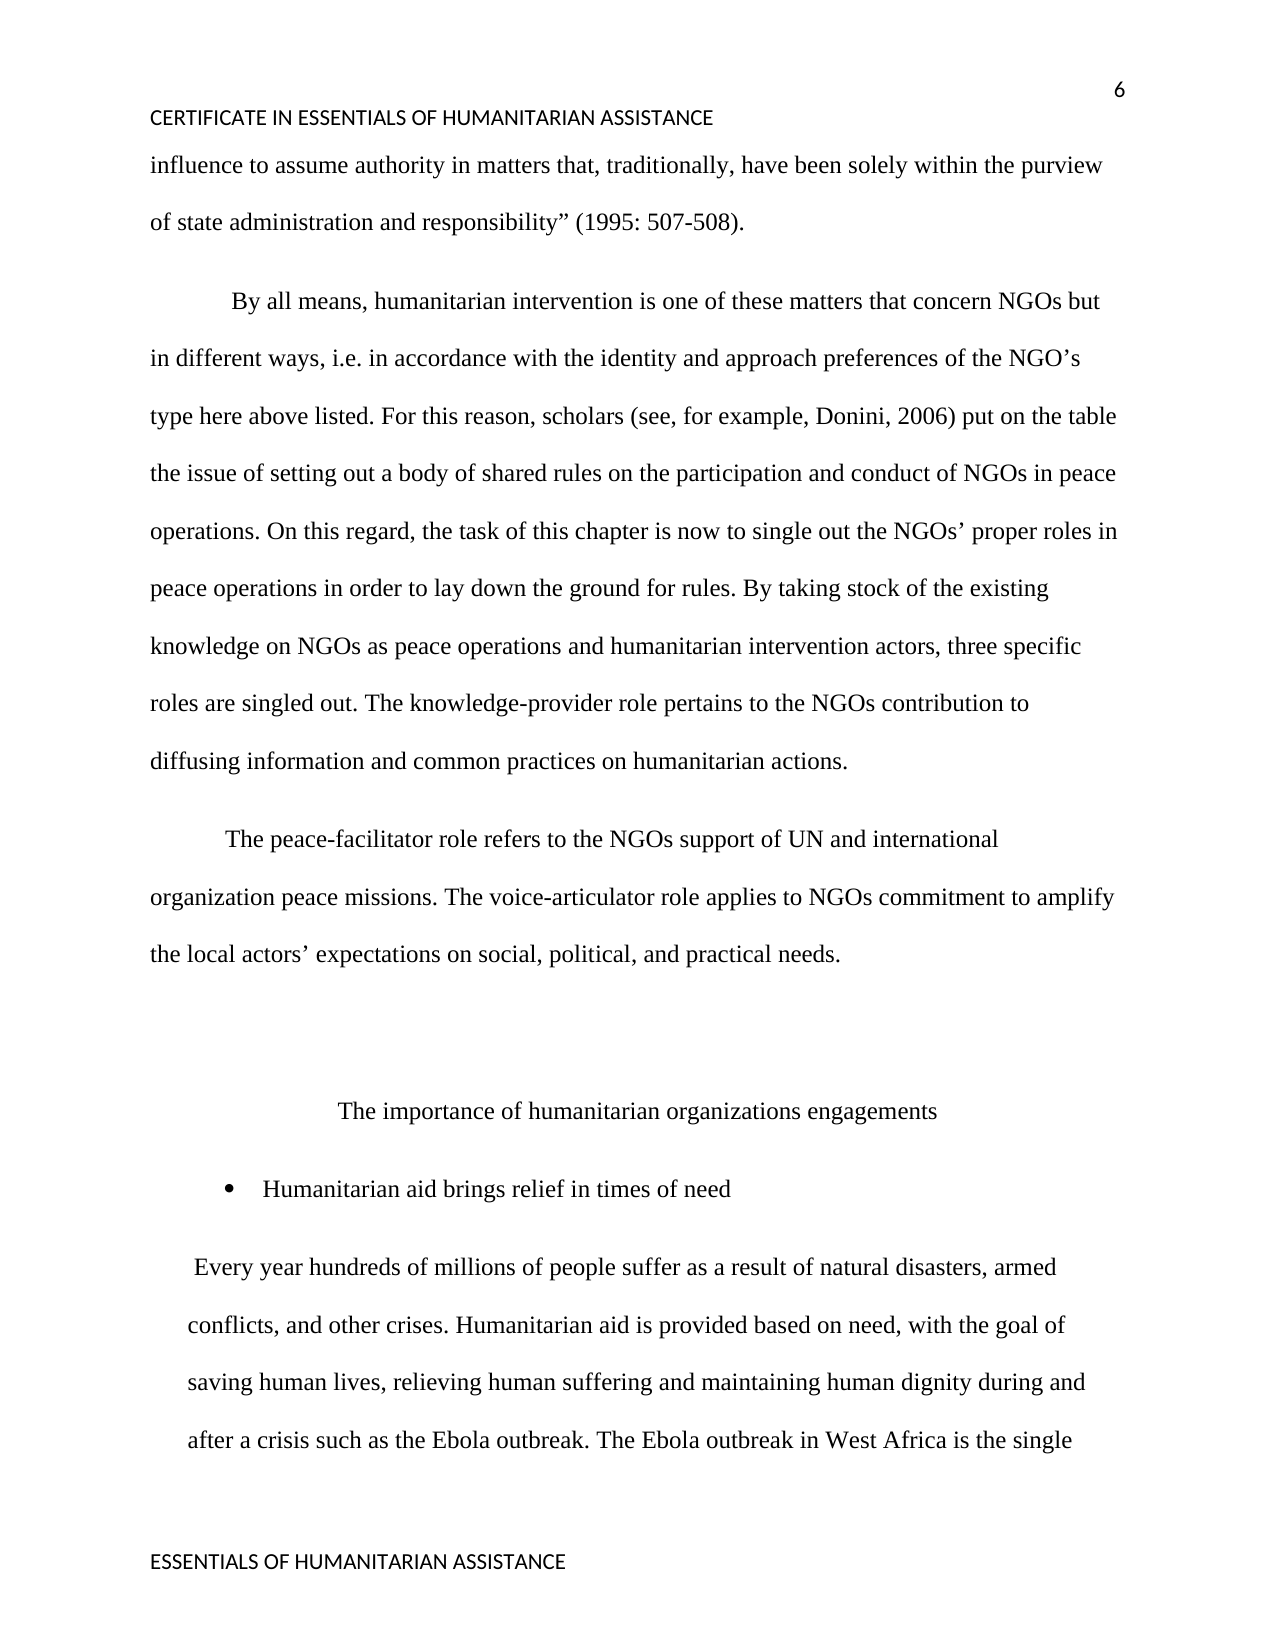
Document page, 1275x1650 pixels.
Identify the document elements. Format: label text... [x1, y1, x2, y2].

text By all means, humanitarian intervention is one of these matters that concern NGOs but in different ways, i.e. in accordance with the identity and approach preferences of the NGO’s type here above listed. For this reason, scholars (see, for example, Donini, 2006) put on the table the issue of setting out a body of shared rules on the participation and conduct of NGOs in peace operations. On this regard, the task of this chapter is now to single out the NGOs’ proper roles in peace operations in order to lay down the ground for rules. By taking stock of the existing knowledge on NGOs as peace operations and humanitarian intervention actors, three specific roles are singled out. The knowledge-provider role pertains to the NGOs contribution to diffusing information and common practices on humanitarian actions. [150, 286, 1125, 774]
list Humanitarian aid brings relief in times of need [225, 1174, 1125, 1203]
text The importance of humanitarian organizations engagements [150, 1096, 1125, 1124]
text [150, 150, 1125, 236]
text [187, 1252, 1125, 1454]
text The peace-facilitator role refers to the NGOs support of UN and international organization peace missions. The voice-articulator role applies to NGOs commitment to amplify the local actors’ expectations on social, political, and practical needs. [150, 824, 1125, 968]
